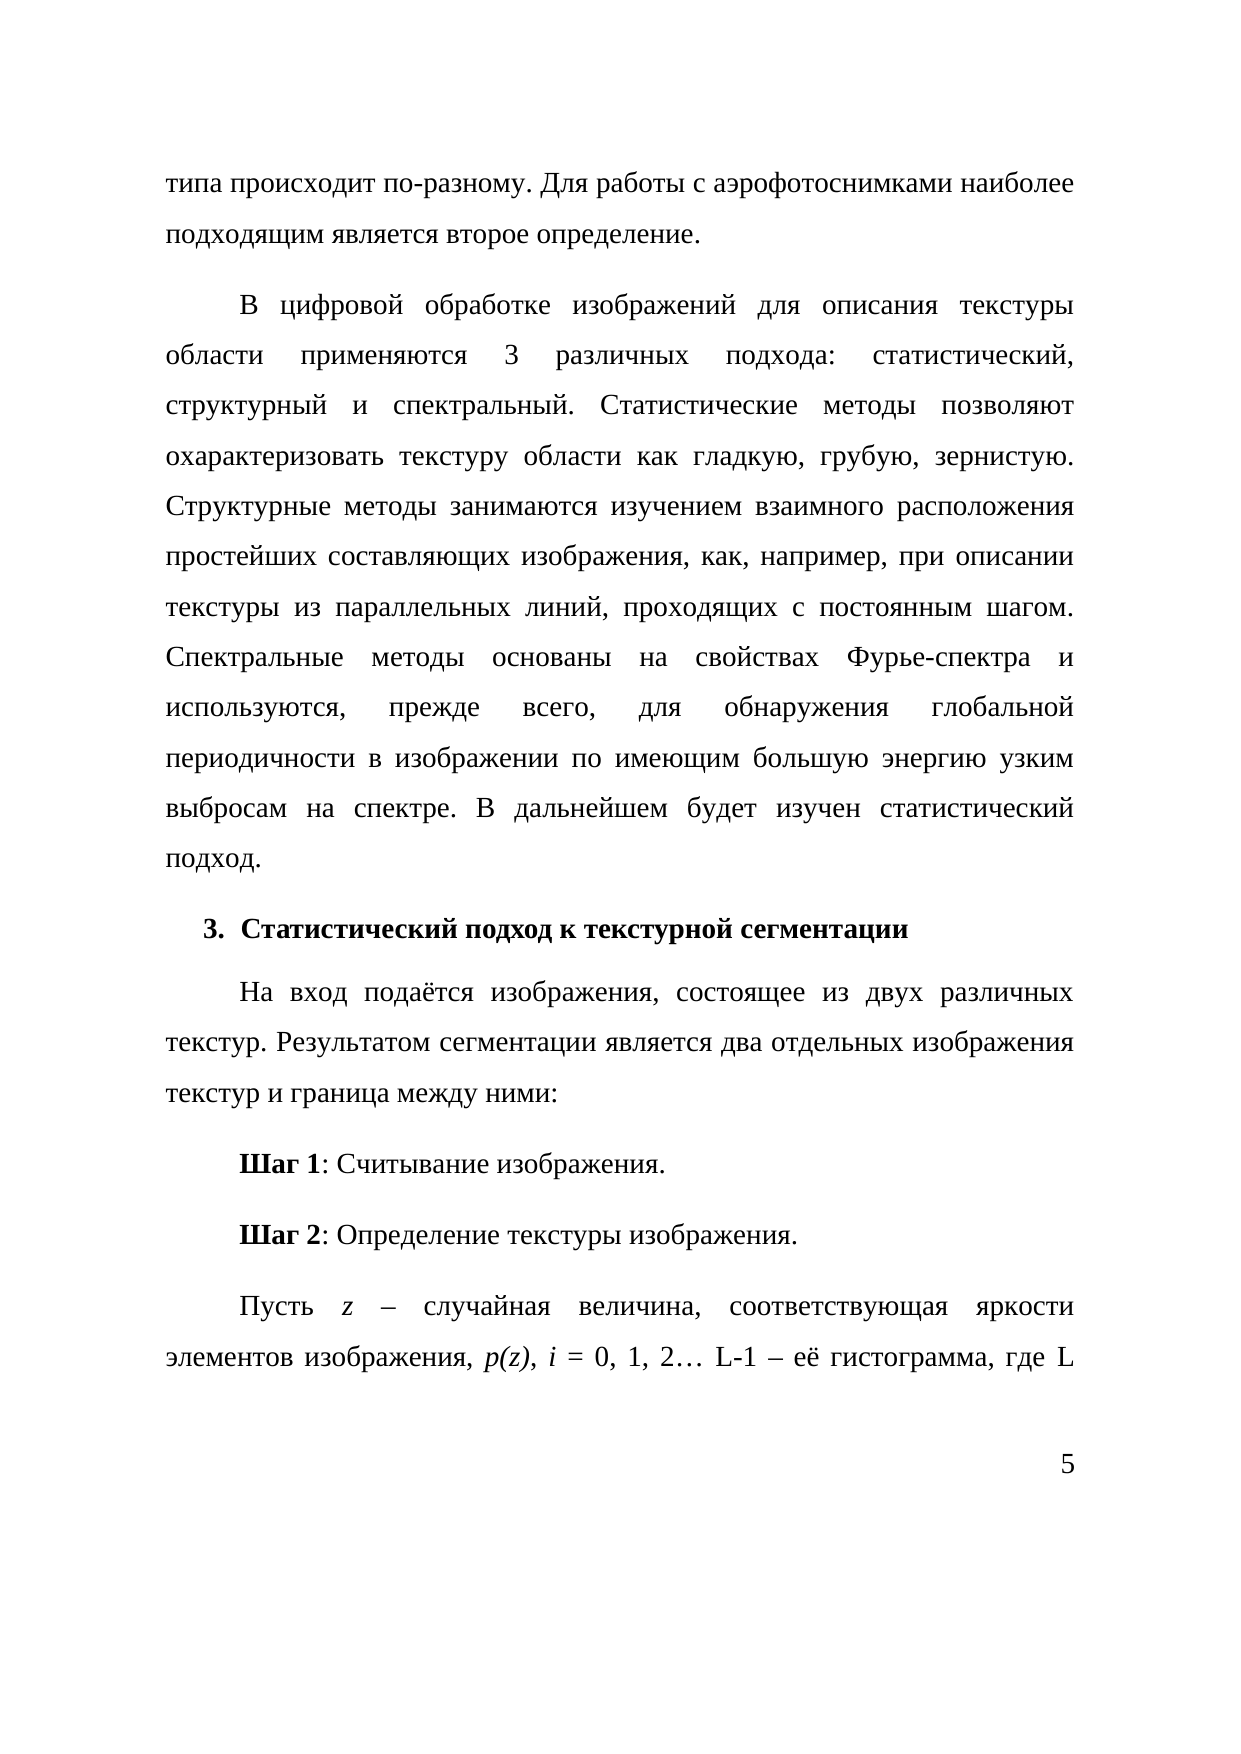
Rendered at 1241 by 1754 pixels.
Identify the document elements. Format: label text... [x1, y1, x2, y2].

text В цифровой обработке изображений для описания текстуры области применяются 3 различных подхода: статистический, структурный и спектральный. Статистические методы позволяют охарактеризовать текстуру области как гладкую, грубую, зернистую. Структурные методы занимаются изучением взаимного расположения простейших составляющих изображения, как, например, при описании текстуры из параллельных линий, проходящих с постоянным шагом. Спектральные методы основаны на свойствах Фурье-спектра и используются, прежде всего, для обнаружения глобальной периодичности в изображении по имеющим большую энергию узким выбросам на спектре. В дальнейшем будет изучен статистический подход. [165, 287, 1075, 874]
text На вход подаётся изображения, состоящее из двух различных текстур. Результатом сегментации является два отдельных изображения текстур и граница между ними: [165, 974, 1075, 1108]
text Шаг 1: Считывание изображения. [165, 1146, 1075, 1179]
subtitle Статистический подход к текстурной сегментации [203, 911, 1075, 945]
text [165, 1288, 1075, 1372]
text Шаг 2: Определение текстуры изображения. [165, 1217, 1075, 1251]
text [165, 165, 1075, 249]
